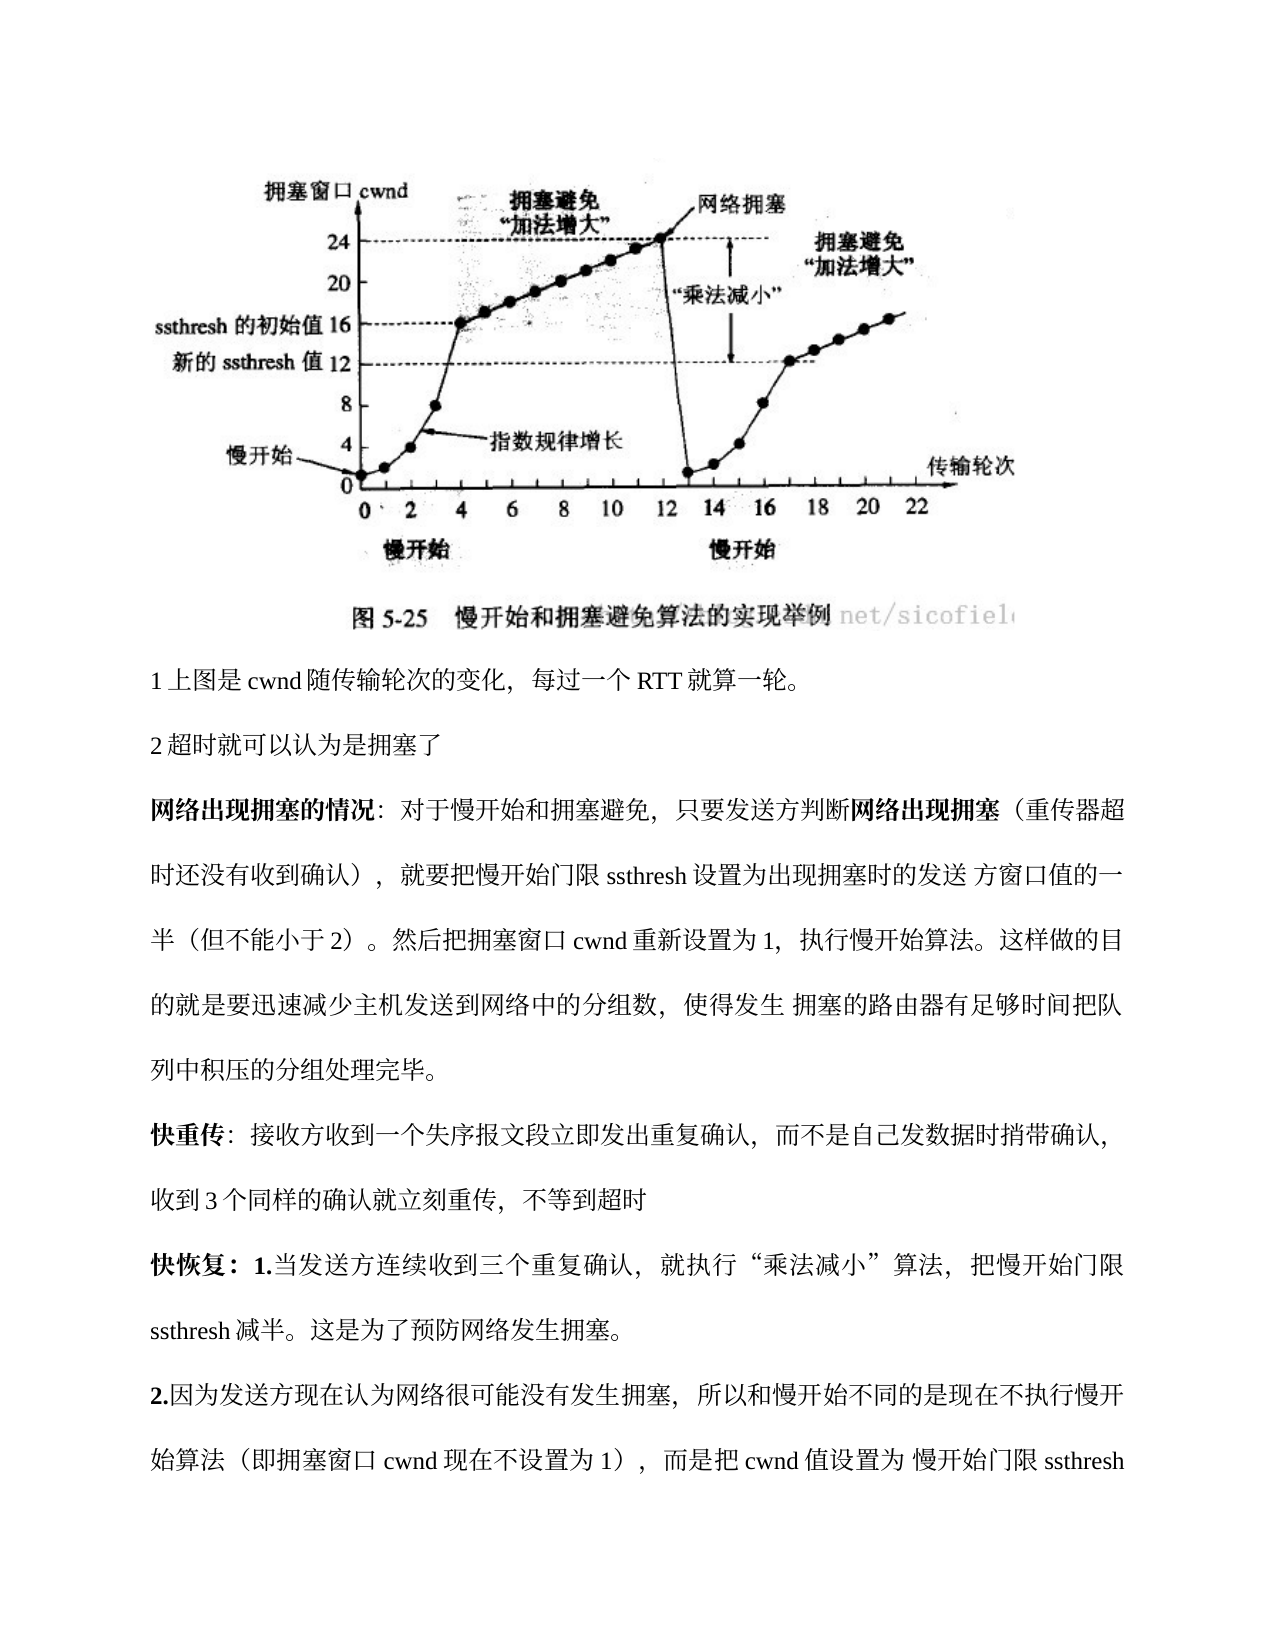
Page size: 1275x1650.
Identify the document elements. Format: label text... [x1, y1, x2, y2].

text 1上图是cwnd随传输轮次的变化，每过一个RTT就算一轮。 [150, 646, 1125, 711]
text 2超时就可以认为是拥塞了 [150, 711, 1125, 776]
picture [150, 158, 1015, 631]
text 快恢复：1.当发送方连续收到三个重复确认，就执行“乘法减小”算法，把慢开始门限ssthresh减半。这是为了预防网络发生拥塞。 [150, 1231, 1125, 1361]
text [150, 1361, 1125, 1491]
text 快重传：接收方收到一个失序报文段立即发出重复确认，而不是自己发数据时捎带确认，收到3个同样的确认就立刻重传，不等到超时 [150, 1101, 1125, 1231]
text 网络出现拥塞的情况：对于慢开始和拥塞避免，只要发送方判断网络出现拥塞（重传器超时还没有收到确认），就要把慢开始门限ssthresh设置为出现拥塞时的发送 方窗口值的一半（但不能小于2）。然后把拥塞窗口cwnd重新设置为1，执行慢开始算法。这样做的目的就是要迅速减少主机发送到网络中的分组数，使得发生 拥塞的路由器有足够时间把队列中积压的分组处理完毕。 [150, 776, 1125, 1101]
